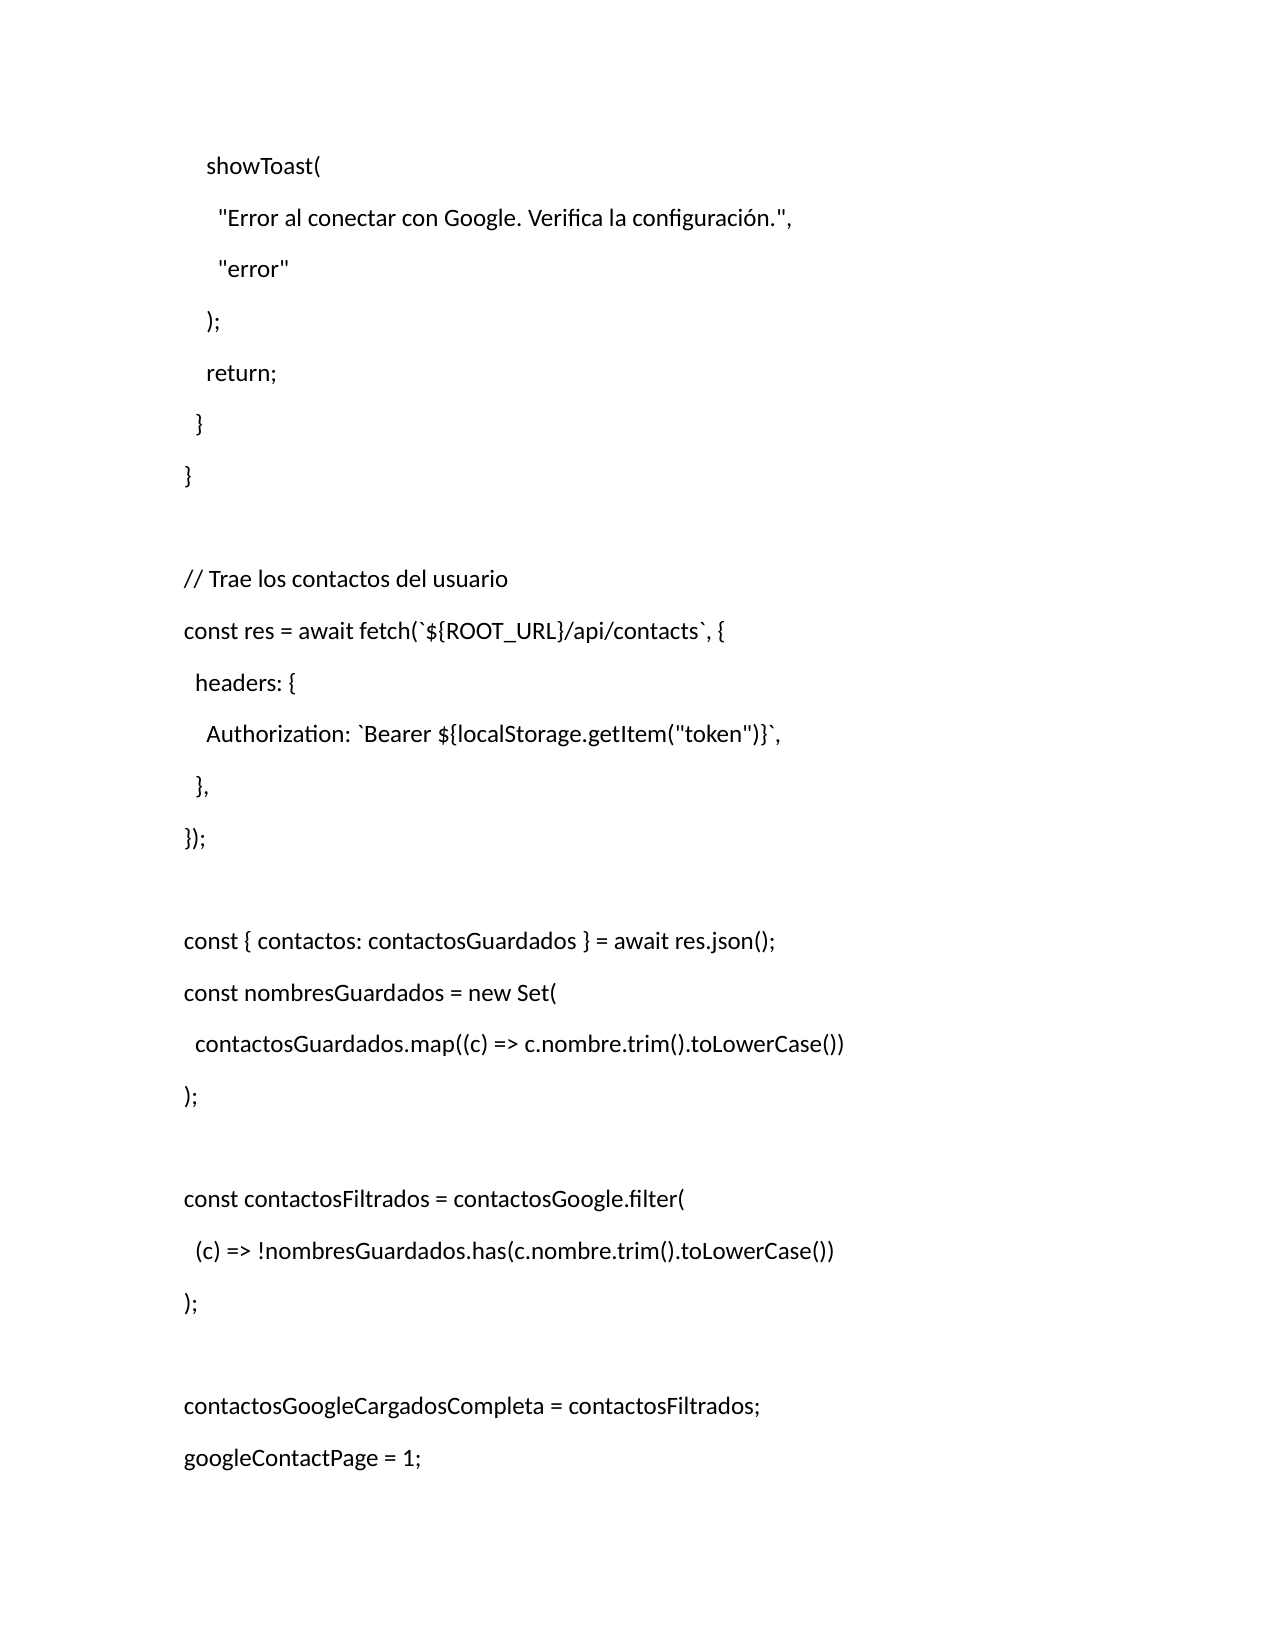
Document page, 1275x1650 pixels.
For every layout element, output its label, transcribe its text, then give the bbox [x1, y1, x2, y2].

text } [150, 460, 1125, 491]
text (c) => !nombresGuardados.has(c.nombre.trim().toLowerCase()) [150, 1235, 1125, 1266]
text showToast( [150, 150, 1125, 181]
text }, [150, 770, 1125, 801]
text // Trae los contactos del usuario [150, 563, 1125, 594]
text } [150, 408, 1125, 439]
text googleContactPage = 1; [150, 1442, 1125, 1472]
text headers: { [150, 667, 1125, 697]
text const { contactos: contactosGuardados } = await res.json(); [150, 925, 1125, 956]
text "error" [150, 253, 1125, 284]
text return; [150, 357, 1125, 387]
text const contactosFiltrados = contactosGoogle.filter( [150, 1183, 1125, 1214]
text Authorization: `Bearer ${localStorage.getItem("token")}`, [150, 718, 1125, 749]
text ); [150, 305, 1125, 336]
text const res = await fetch(`${ROOT_URL}/api/contacts`, { [150, 615, 1125, 646]
text contactosGuardados.map((c) => c.nombre.trim().toLowerCase()) [150, 1028, 1125, 1059]
text ); [150, 1287, 1125, 1317]
text contactosGoogleCargadosCompleta = contactosFiltrados; [150, 1390, 1125, 1421]
text "Error al conectar con Google. Verifica la configuración.", [150, 202, 1125, 232]
text ); [150, 1080, 1125, 1111]
text }); [150, 822, 1125, 852]
text const nombresGuardados = new Set( [150, 977, 1125, 1007]
